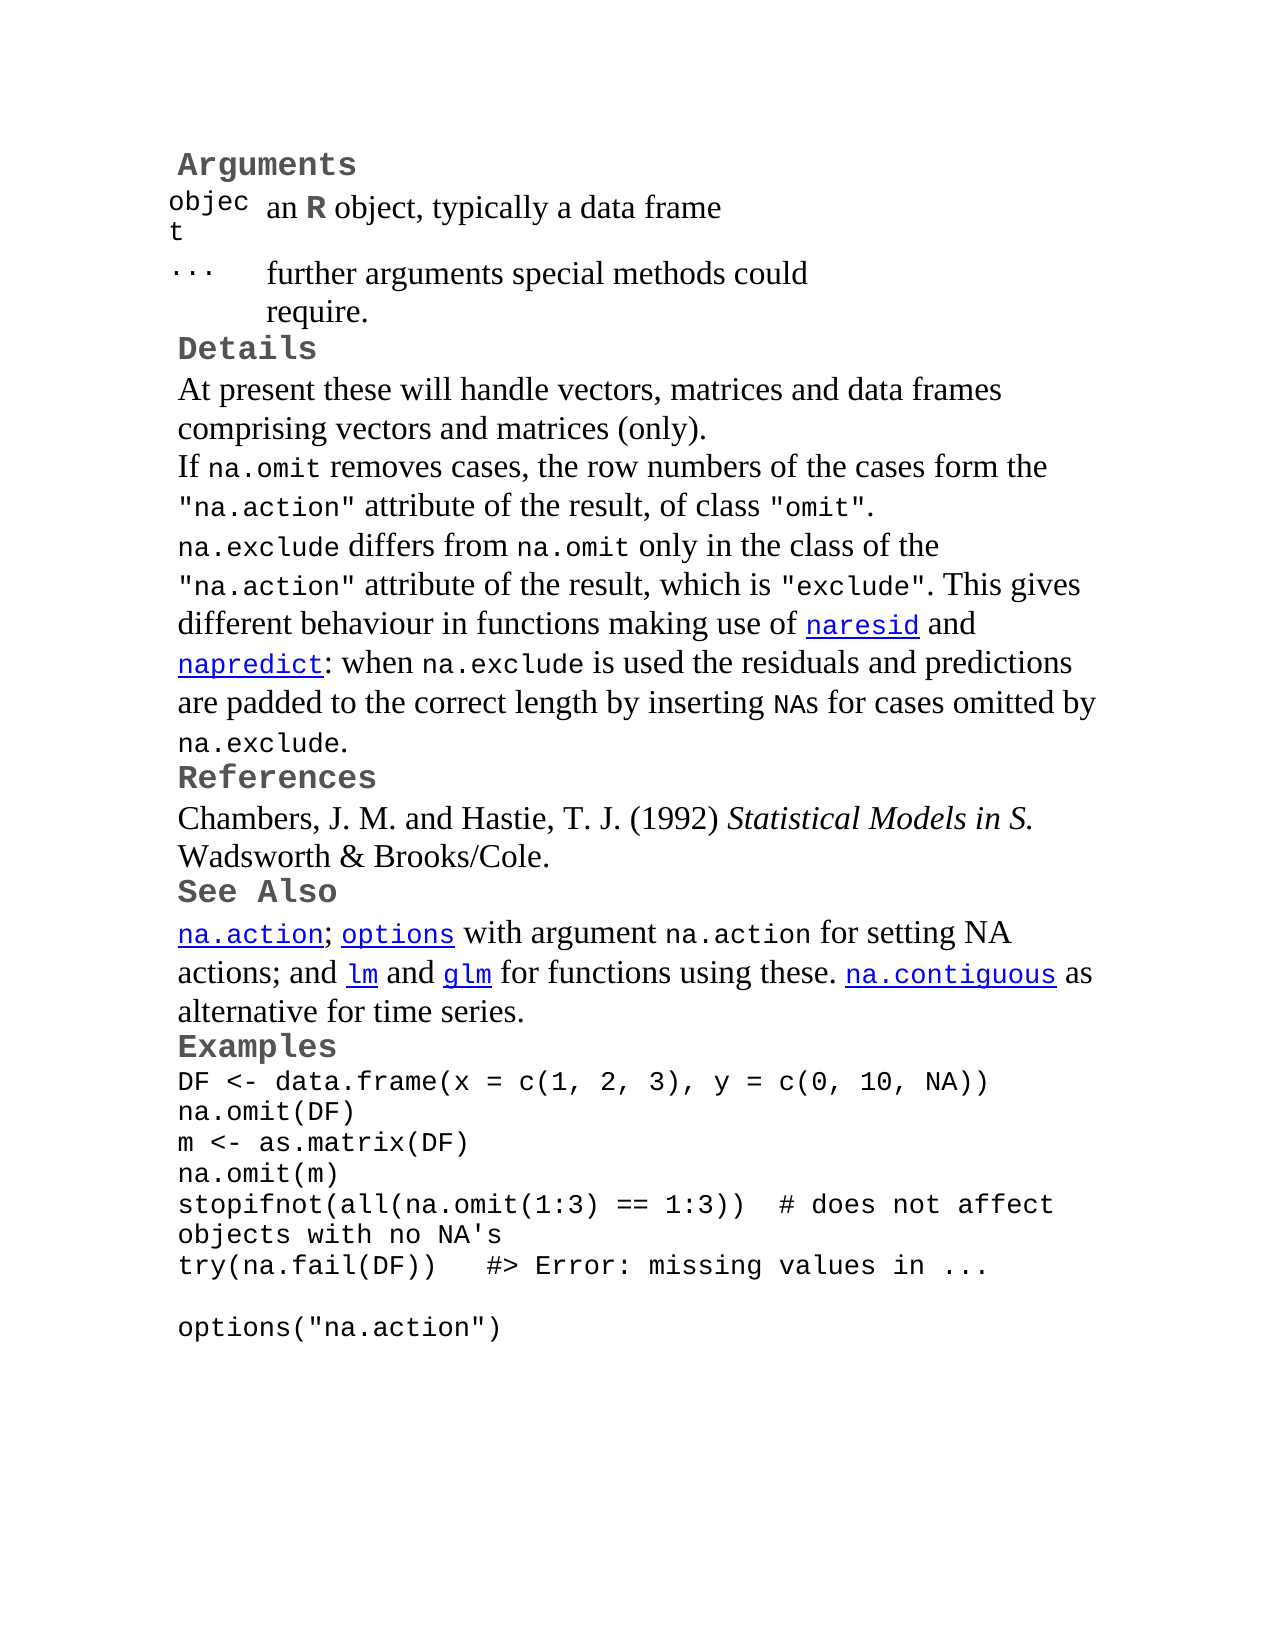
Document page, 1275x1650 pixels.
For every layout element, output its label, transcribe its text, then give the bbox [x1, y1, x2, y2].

text At present these will handle vectors, matrices and data frames comprising vectors and matrices (only). [177, 370, 1098, 446]
table_header an R object, typically a data frame [264, 185, 918, 251]
text na.exclude differs from na.omit only in the class of the "na.action" attribute of the result, which is "exclude". This gives different behaviour in functions making use of naresid and napredict: when na.exclude is used the residuals and predictions are padded to the correct length by inserting NAs for cases omitted by na.exclude. [177, 525, 1098, 761]
table_cell further arguments special methods could require. [264, 251, 918, 332]
text Chambers, J. M. and Hastie, T. J. (1992) Statistical Models in S. Wadsworth & Brooks/Cole. [177, 798, 1098, 875]
text Examples [177, 1030, 1098, 1067]
text na.action; options with argument na.action for setting NA actions; and lm and glm for functions using these. na.contiguous as alternative for time series. [177, 913, 1098, 1030]
text If na.omit removes cases, the row numbers of the cases form the "na.action" attribute of the result, of class "omit". [177, 446, 1098, 525]
text try(na.fail(DF)) #> Error: missing values in ... [177, 1252, 1098, 1283]
text na.omit(m) [177, 1160, 1098, 1190]
text Arguments [177, 148, 1098, 185]
text stopifnot(all(na.omit(1:3) == 1:3)) # does not affect objects with no NA's [177, 1190, 1098, 1252]
text na.omit(DF) [177, 1098, 1098, 1129]
table_header object [166, 185, 264, 251]
text DF <- data.frame(x = c(1, 2, 3), y = c(0, 10, NA)) [177, 1067, 1098, 1098]
text See Also [177, 875, 1098, 913]
table_cell ... [166, 251, 264, 332]
text Details [177, 332, 1098, 370]
text options("na.action") [177, 1313, 1098, 1344]
text m <- as.matrix(DF) [177, 1129, 1098, 1160]
text References [177, 761, 1098, 798]
